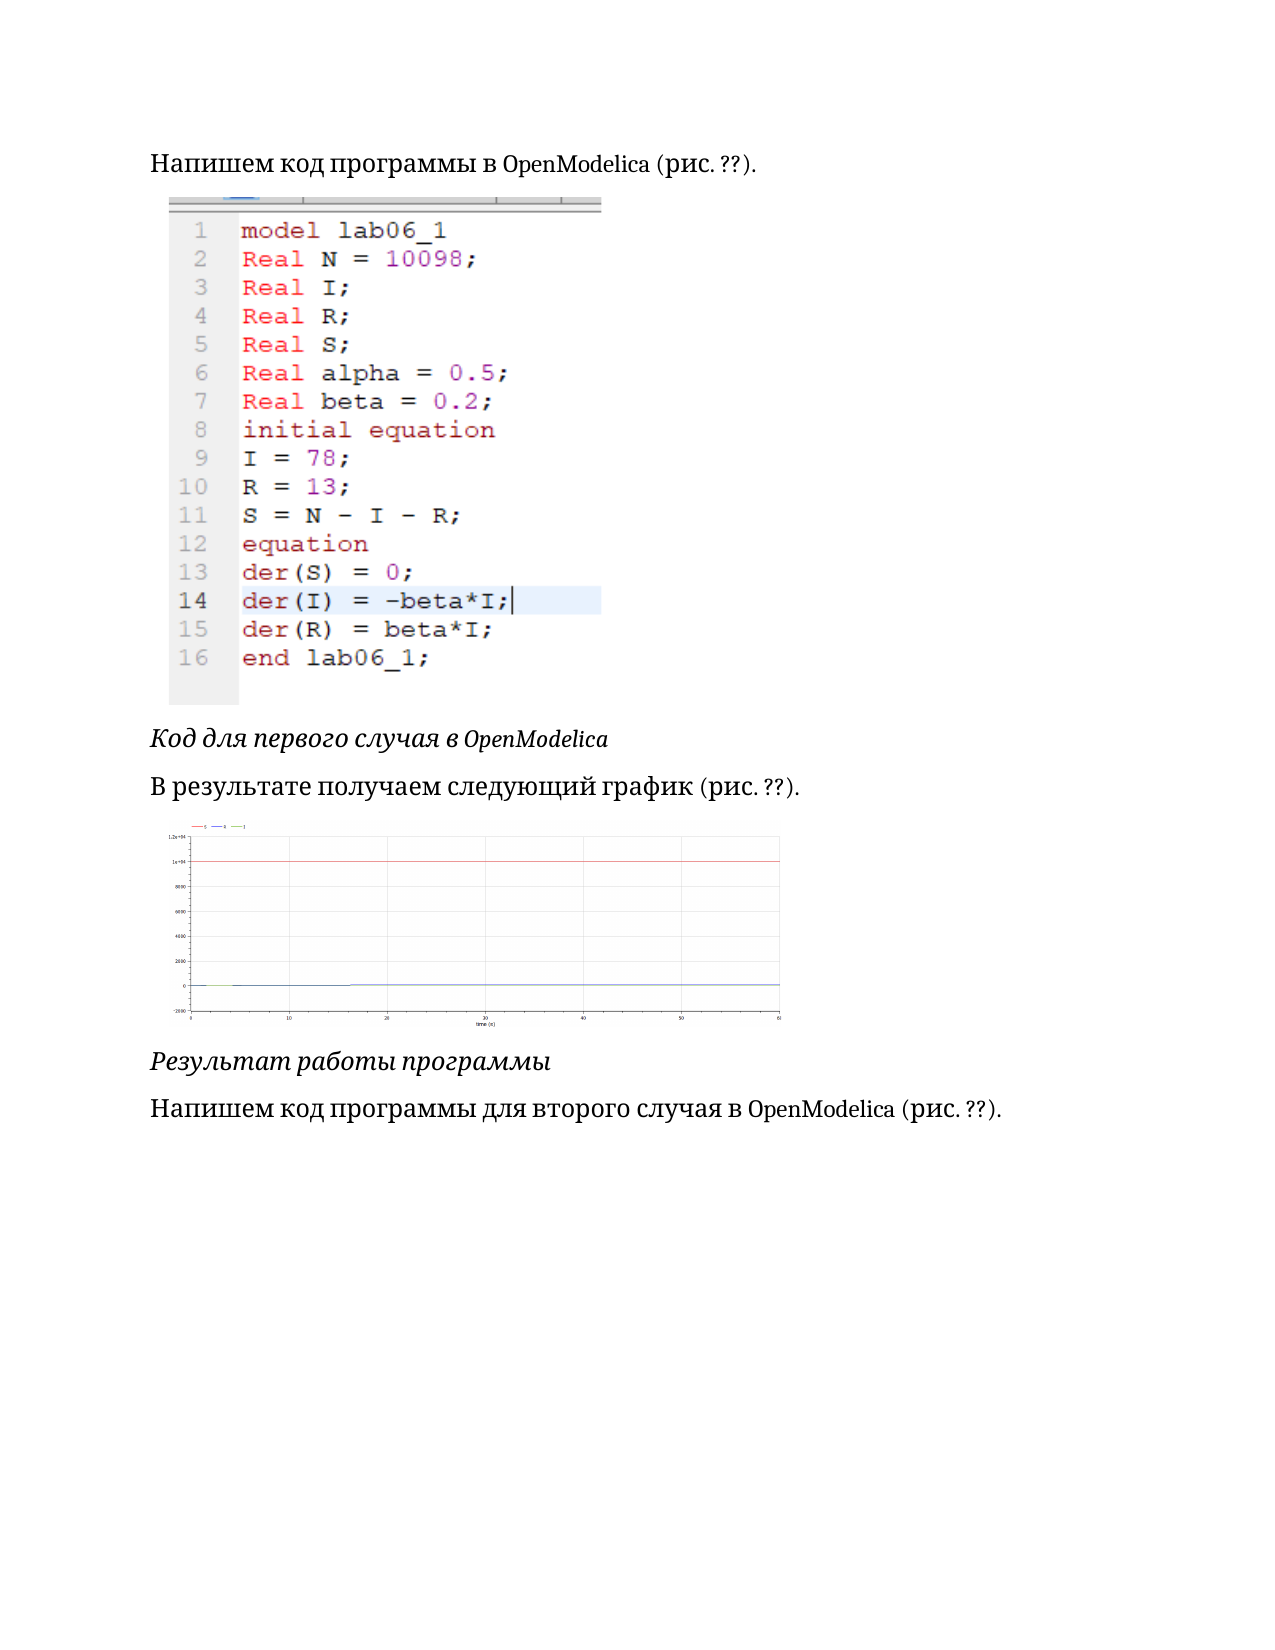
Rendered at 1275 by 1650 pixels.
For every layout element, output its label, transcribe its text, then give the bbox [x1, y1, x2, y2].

text Напишем код программы для второго случая в OpenModelica (рис. ??). [150, 1095, 1125, 1124]
text Код для первого случая в OpenModelica [150, 725, 1125, 754]
text В результате получаем следующий график (рис. ??). [150, 773, 1125, 801]
picture [168, 197, 602, 705]
text Напишем код программы в OpenModelica (рис. ??). [150, 150, 1125, 179]
text Результат работы программы [150, 1048, 1125, 1076]
picture [168, 820, 782, 1027]
